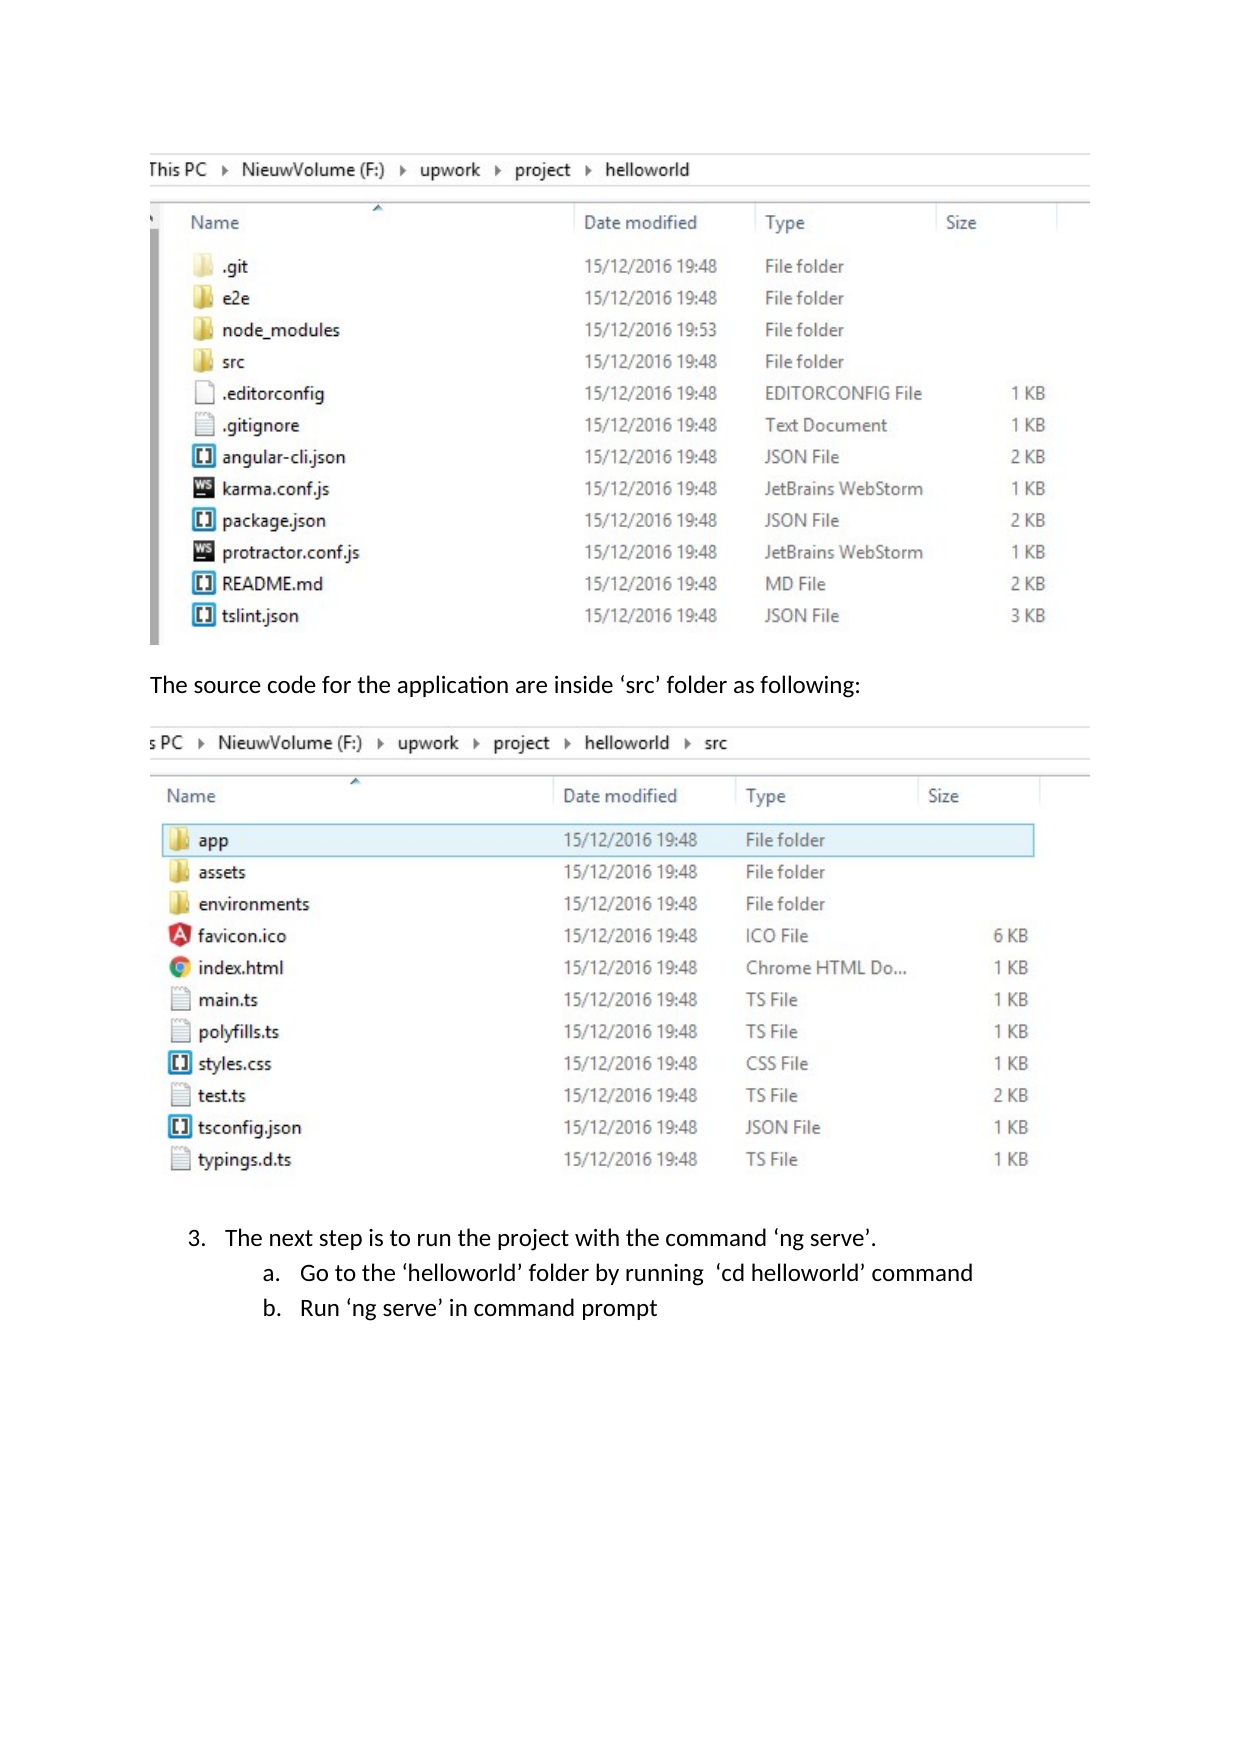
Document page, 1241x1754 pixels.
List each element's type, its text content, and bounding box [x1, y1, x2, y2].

picture [150, 725, 1091, 1198]
picture [150, 150, 1091, 645]
list Go to the ‘helloworld’ folder by running ‘cd helloworld’ command [262, 1257, 1090, 1288]
list The next step is to run the project with the command ‘ng serve’. [187, 1222, 1090, 1253]
list Run ‘ng serve’ in command prompt [262, 1292, 1090, 1323]
text The source code for the application are inside ‘src’ folder as following: [150, 669, 1090, 700]
